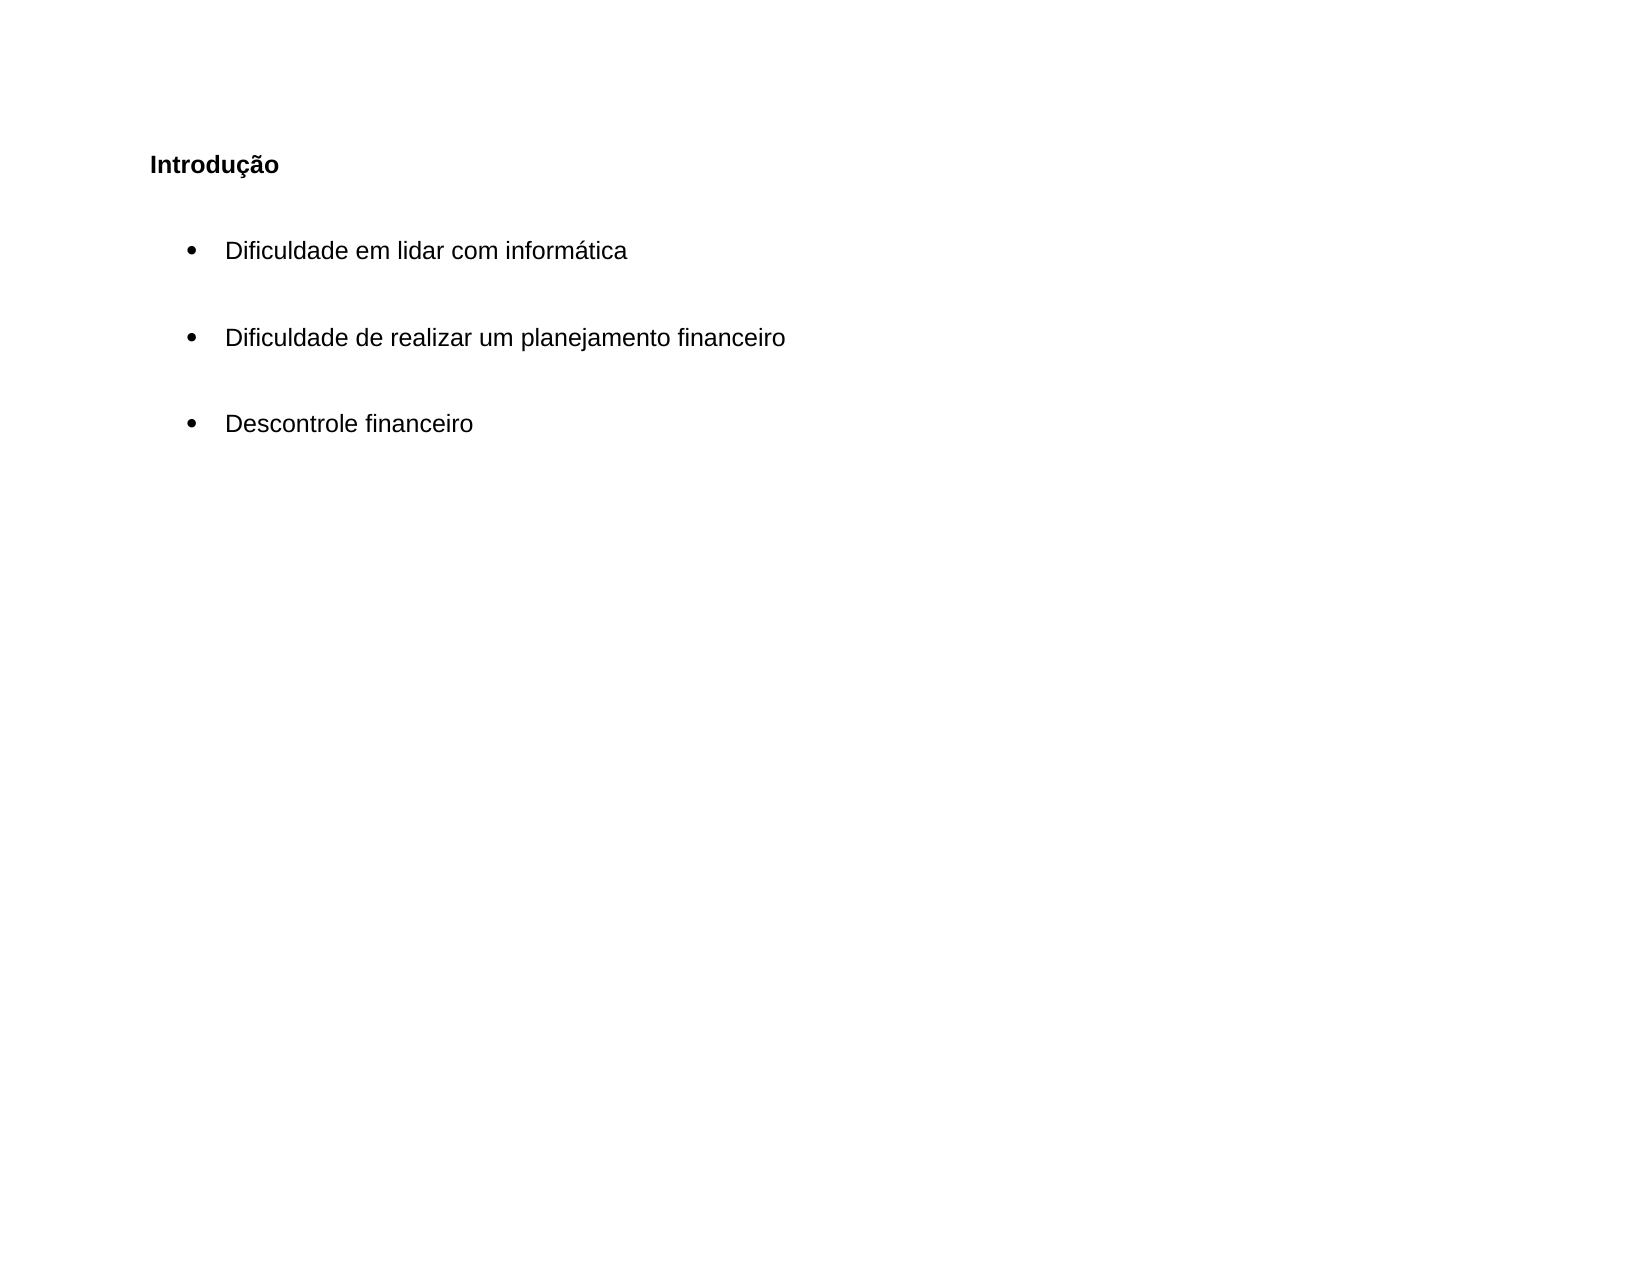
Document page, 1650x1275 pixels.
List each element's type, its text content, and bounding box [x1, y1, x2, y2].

list Dificuldade em lidar com informática [187, 236, 1500, 265]
list Dificuldade de realizar um planejamento financeiro [187, 323, 1500, 351]
text Introdução [150, 150, 1500, 179]
list Descontrole financeiro [187, 409, 1500, 438]
